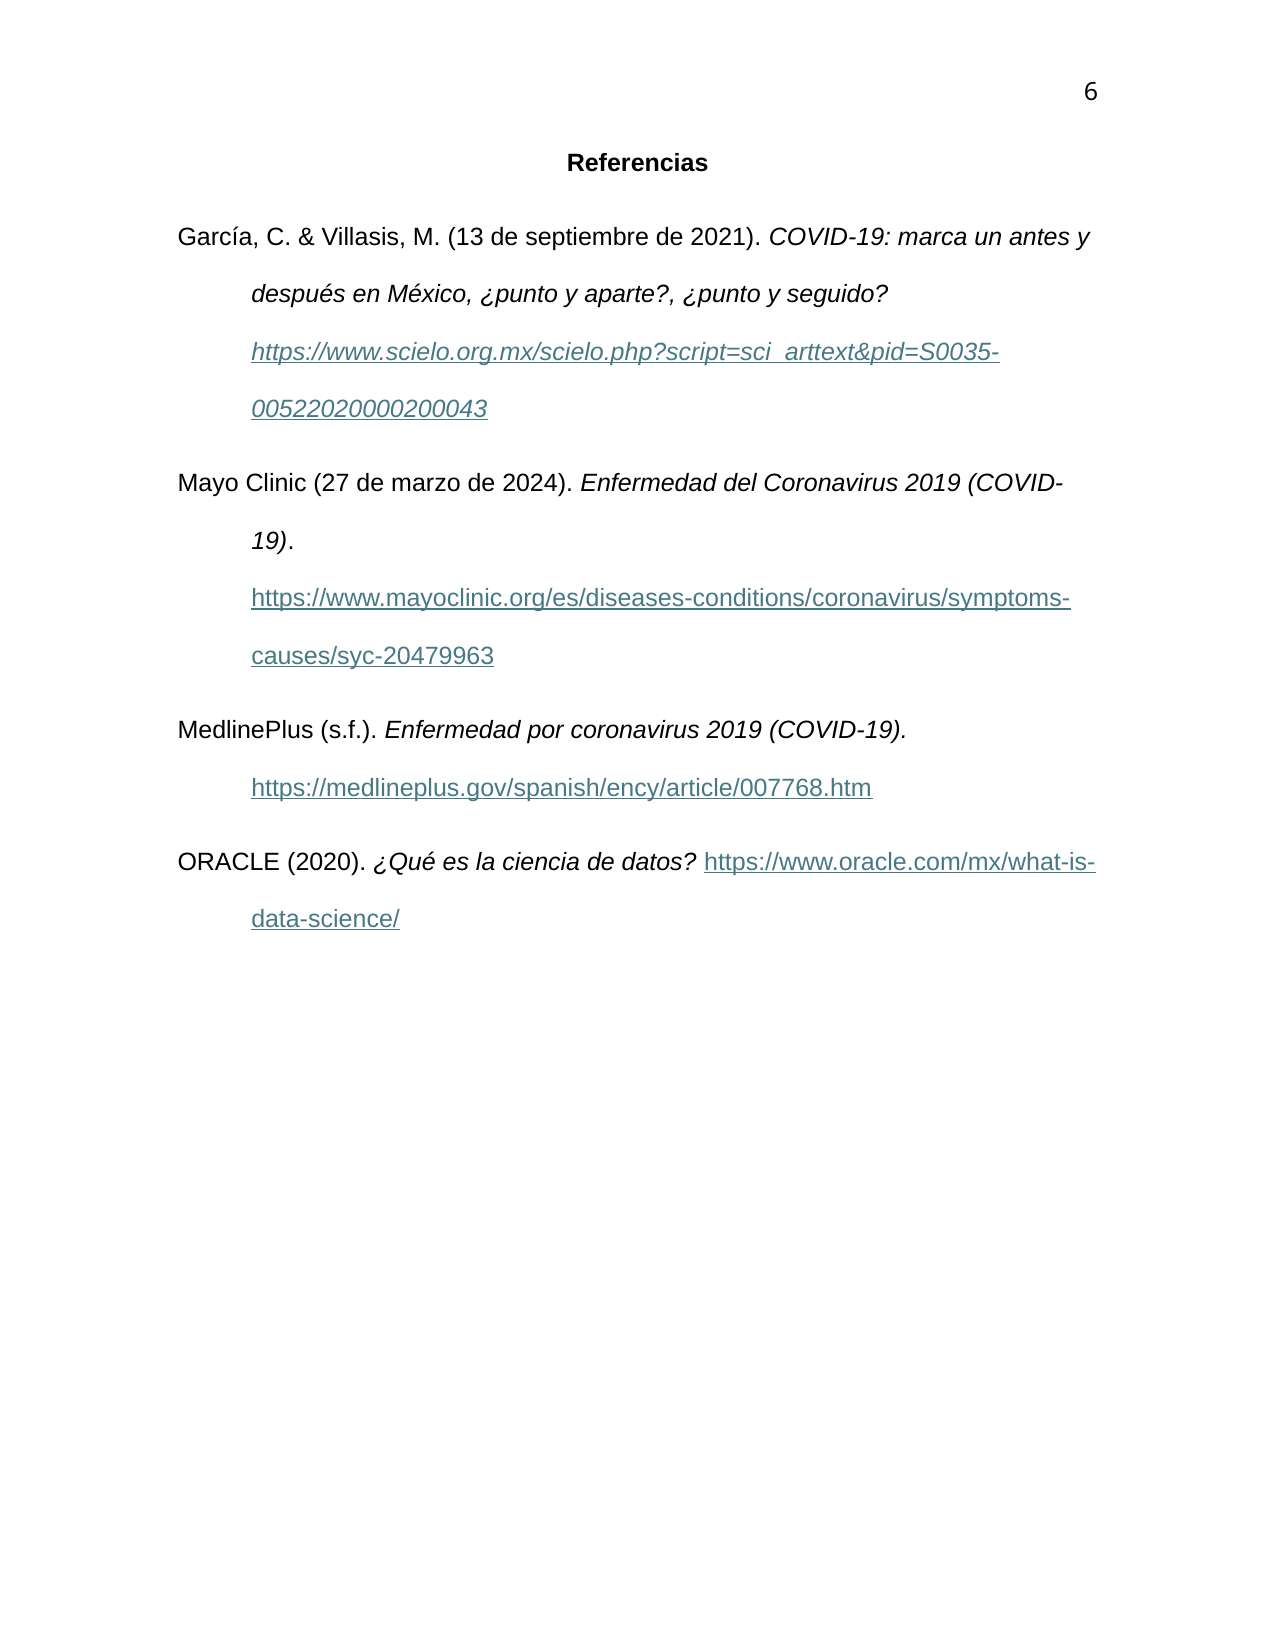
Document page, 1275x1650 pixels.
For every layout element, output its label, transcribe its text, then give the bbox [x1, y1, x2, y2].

text Referencias [177, 148, 1098, 176]
text ORACLE (2020). ¿Qué es la ciencia de datos? https://www.oracle.com/mx/what-is-data-science/ [177, 847, 1098, 933]
text García, C. & Villasis, M. (13 de septiembre de 2021). COVID-19: marca un antes y después en México, ¿punto y aparte?, ¿punto y seguido? https://www.scielo.org.mx/scielo.php?script=sci_arttext&pid=S0035-00522020000200043 [177, 222, 1098, 423]
text MedlinePlus (s.f.). Enfermedad por coronavirus 2019 (COVID-19). https://medlineplus.gov/spanish/ency/article/007768.htm [177, 715, 1098, 801]
text Mayo Clinic (27 de marzo de 2024). Enfermedad del Coronavirus 2019 (COVID-19). https://www.mayoclinic.org/es/diseases-conditions/coronavirus/symptoms-causes/syc-20479963 [177, 468, 1098, 670]
